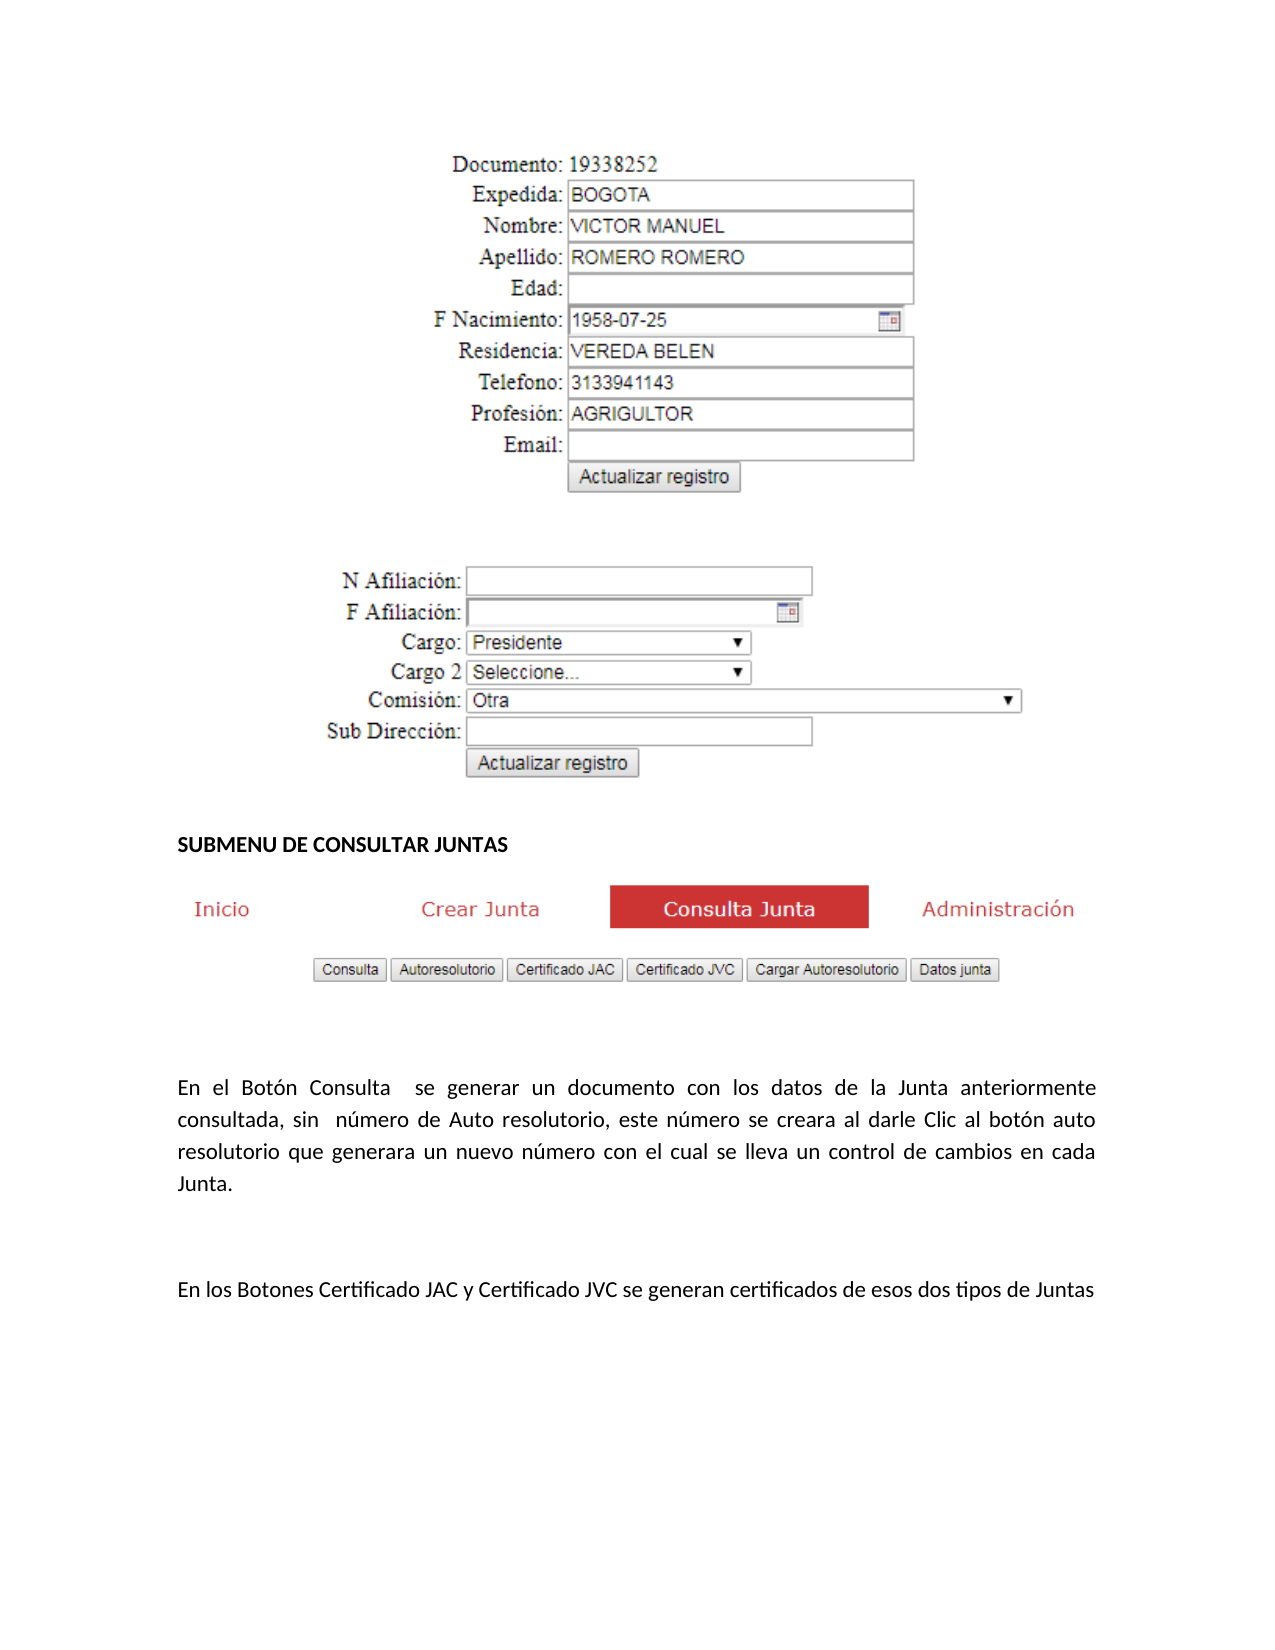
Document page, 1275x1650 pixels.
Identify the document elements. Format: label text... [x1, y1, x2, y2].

text En el Botón Consulta se generar un documento con los datos de la Junta anteriormente consultada, sin número de Auto resolutorio, este número se creara al darle Clic al botón auto resolutorio que generara un nuevo número con el cual se lleva un control de cambios en cada Junta. [177, 1073, 1098, 1198]
text SUBMENU DE CONSULTAR JUNTAS [177, 831, 1098, 858]
text En los Botones Certificado JAC y Certificado JVC se generan certificados de esos dos tipos de Juntas [177, 1276, 1098, 1304]
